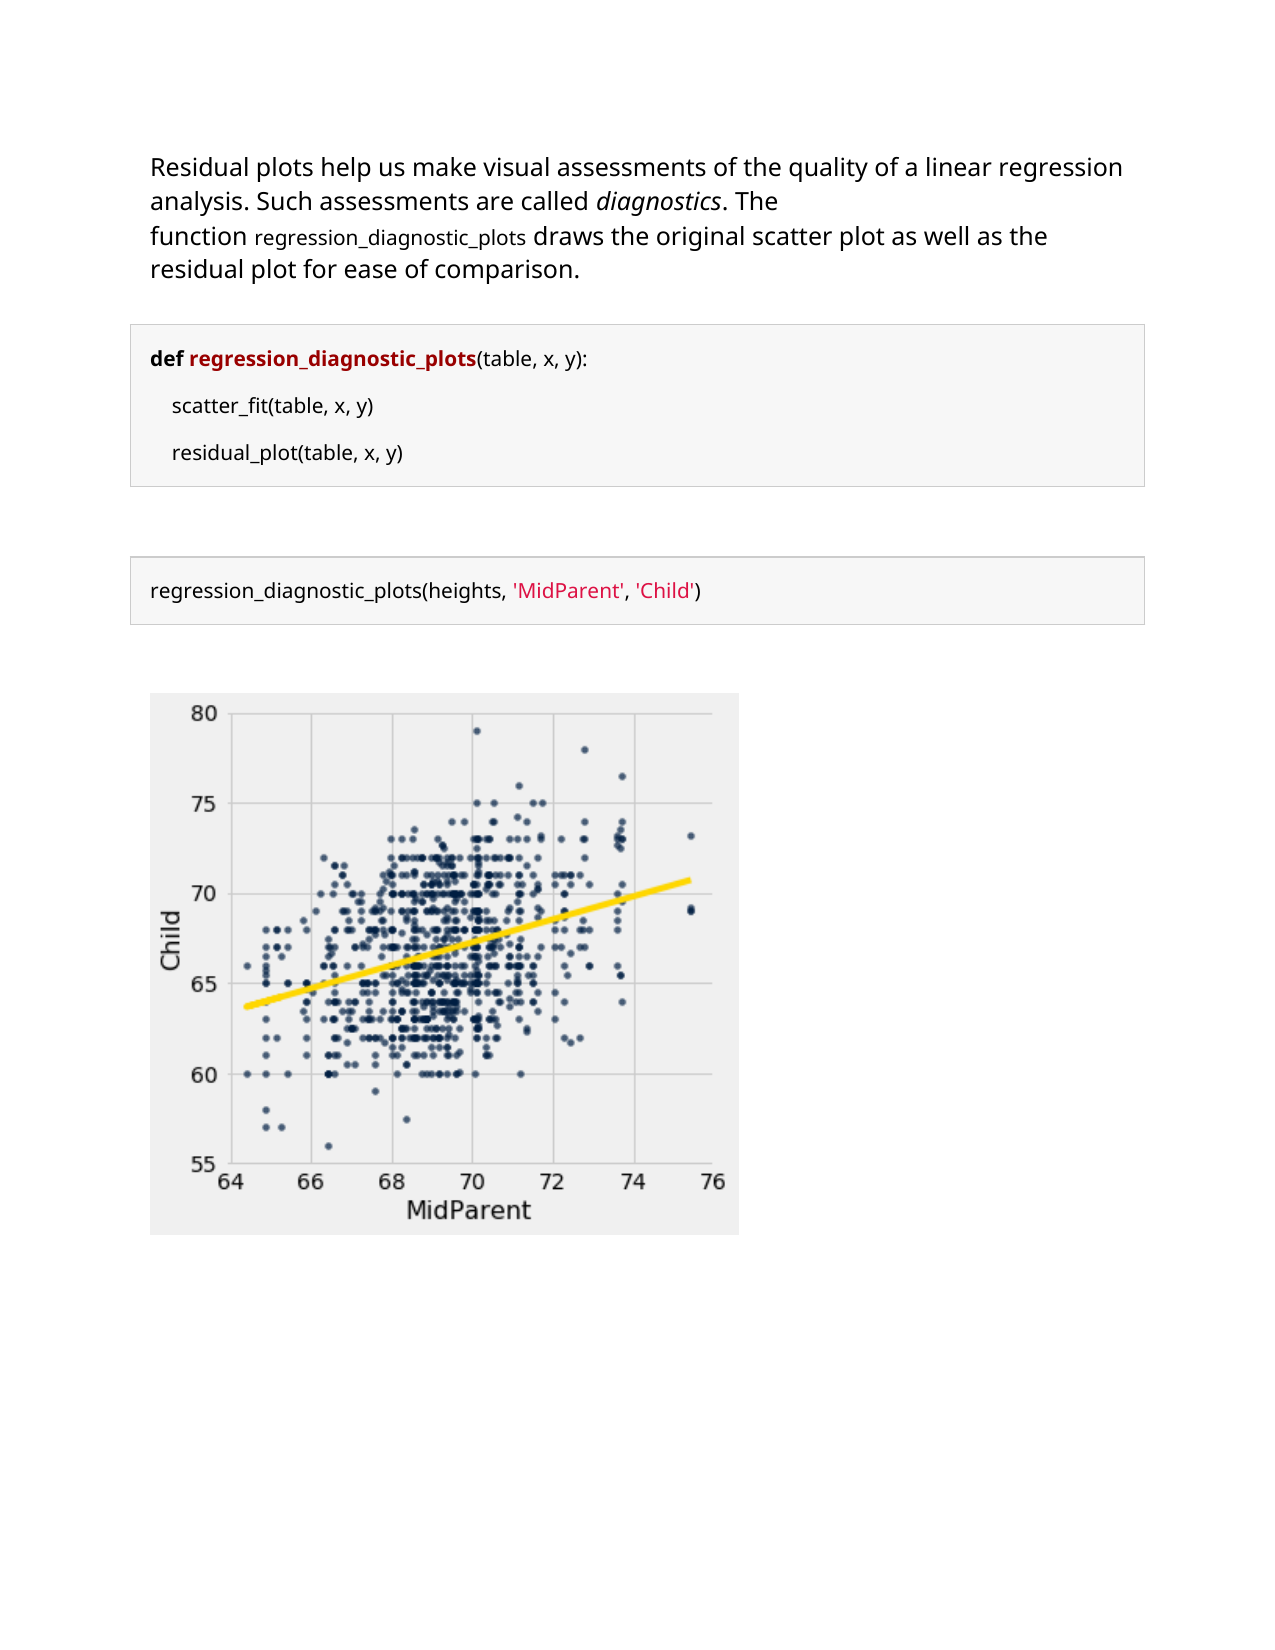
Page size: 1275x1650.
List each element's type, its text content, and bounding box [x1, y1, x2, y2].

text def regression_diagnostic_plots(table, x, y): [131, 325, 1144, 371]
picture [150, 693, 739, 1235]
text residual_plot(table, x, y) [131, 418, 1144, 486]
text Residual plots help us make visual assessments of the quality of a linear regression analysis. Such assessments are called diagnostics. The function regression_diagnostic_plots draws the original scatter plot as well as the residual plot for ease of comparison. [150, 150, 1125, 286]
text regression_diagnostic_plots(heights, 'MidParent', 'Child') [131, 558, 1144, 624]
text scatter_fit(table, x, y) [131, 371, 1144, 418]
